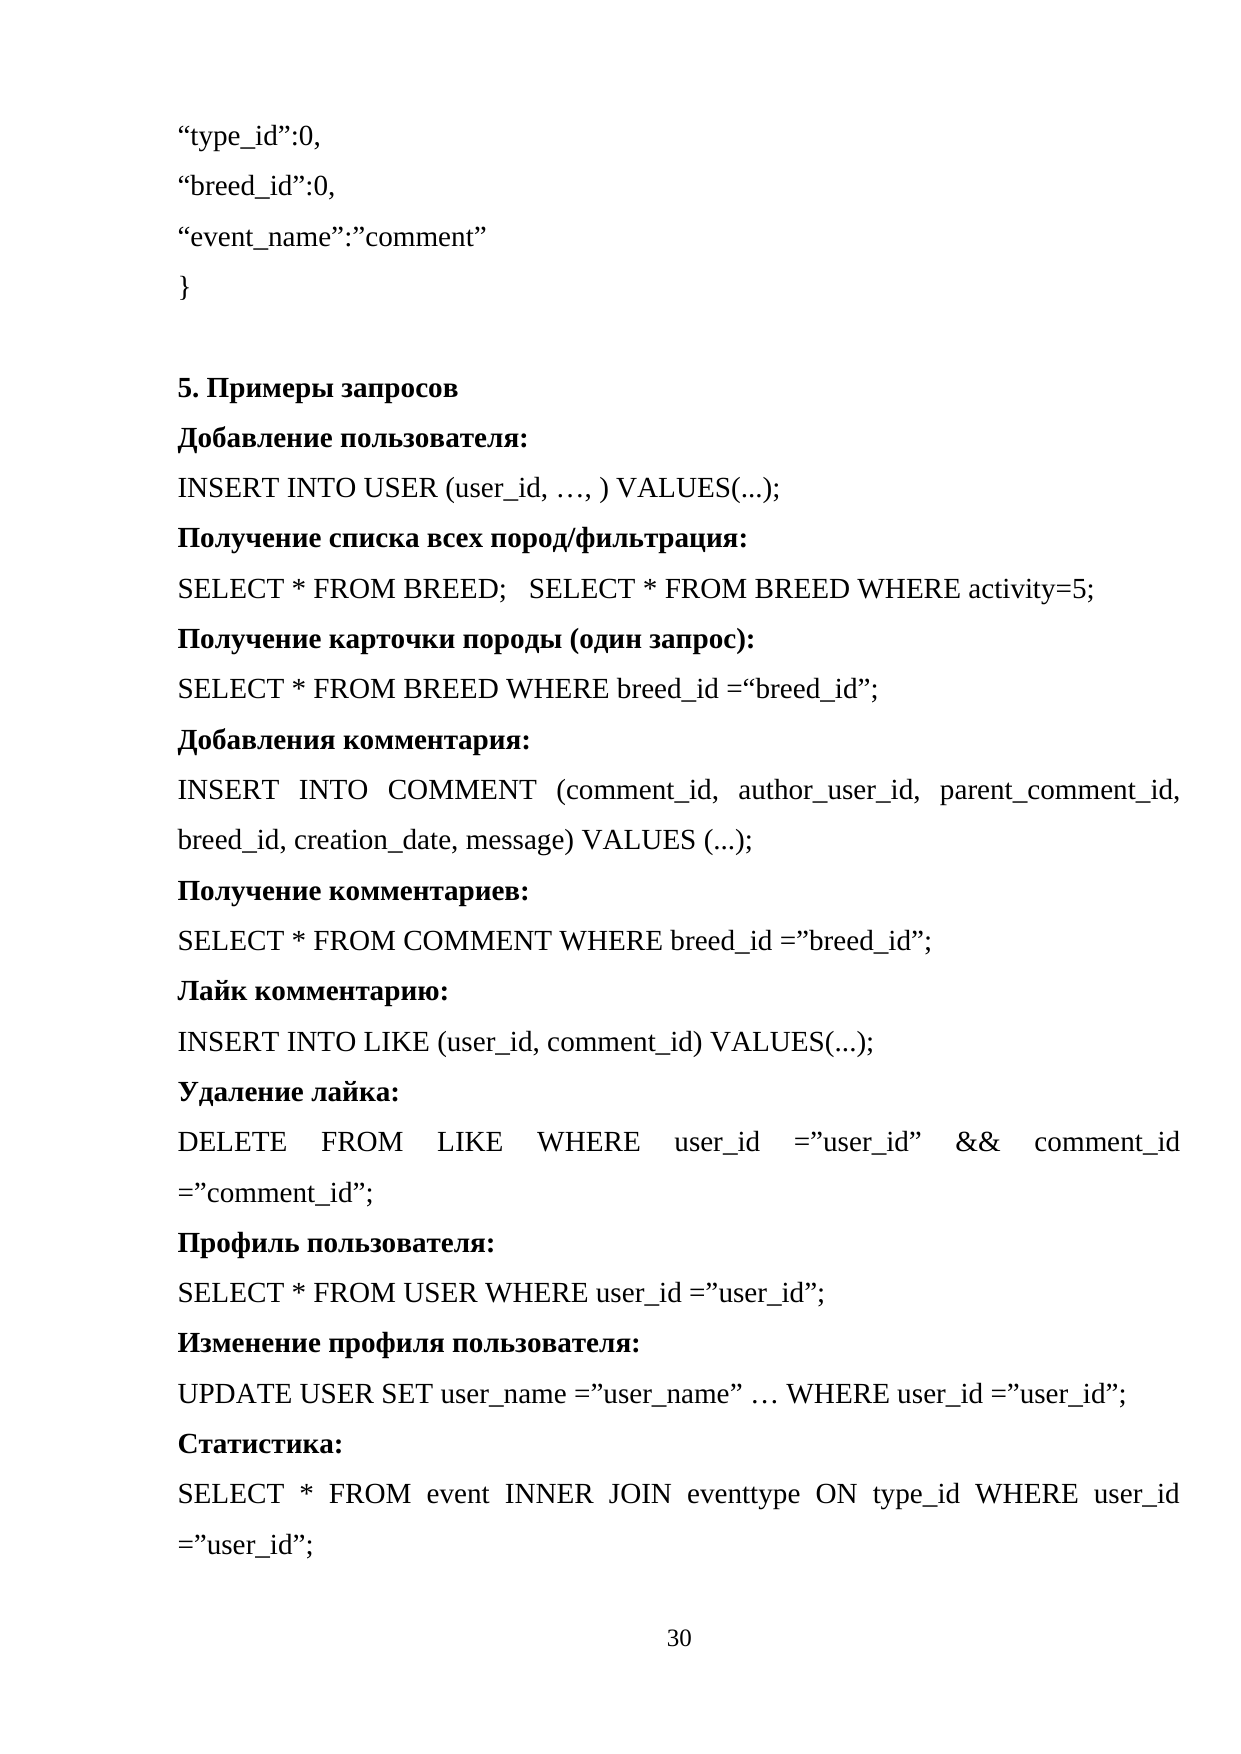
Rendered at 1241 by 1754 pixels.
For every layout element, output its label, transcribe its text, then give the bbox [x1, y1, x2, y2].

text “event_name”:”comment” [177, 219, 1181, 252]
text Лайк комментарию: [177, 973, 1181, 1007]
text INSERT INTO COMMENT (comment_id, author_user_id, parent_comment_id, breed_id, creation_date, message) VALUES (...); [177, 772, 1181, 856]
text Добавление пользователя: [177, 420, 1181, 453]
text Статистика: [177, 1426, 1181, 1460]
text Изменение профиля пользователя: [177, 1326, 1181, 1359]
text SELECT * FROM event INNER JOIN eventtype ON type_id WHERE user_id =”user_id”; [177, 1477, 1181, 1560]
text Получение списка всех пород/фильтрация: [177, 521, 1181, 554]
text “type_id”:0, [177, 118, 1181, 152]
text “breed_id”:0, [177, 168, 1181, 202]
text INSERT INTO USER (user_id, …, ) VALUES(...); [177, 470, 1181, 504]
text INSERT INTO LIKE (user_id, comment_id) VALUES(...); [177, 1024, 1181, 1057]
text Получение карточки породы (один запрос): [177, 621, 1181, 655]
text SELECT * FROM USER WHERE user_id =”user_id”; [177, 1275, 1181, 1309]
text Получение комментариев: [177, 873, 1181, 906]
text DELETE FROM LIKE WHERE user_id =”user_id” && comment_id =”comment_id”; [177, 1124, 1181, 1208]
text SELECT * FROM COMMENT WHERE breed_id =”breed_id”; [177, 923, 1181, 957]
text SELECT * FROM BREED WHERE breed_id =“breed_id”; [177, 672, 1181, 705]
text Удаление лайка: [177, 1074, 1181, 1108]
text UPDATE USER SET user_name =”user_name” … WHERE user_id =”user_id”; [177, 1376, 1181, 1409]
text } [177, 269, 1181, 303]
text Добавления комментария: [177, 722, 1181, 755]
text Профиль пользователя: [177, 1225, 1181, 1258]
text SELECT * FROM BREED; SELECT * FROM BREED WHERE activity=5; [177, 571, 1181, 604]
text 5. Примеры запросов [177, 370, 1181, 403]
